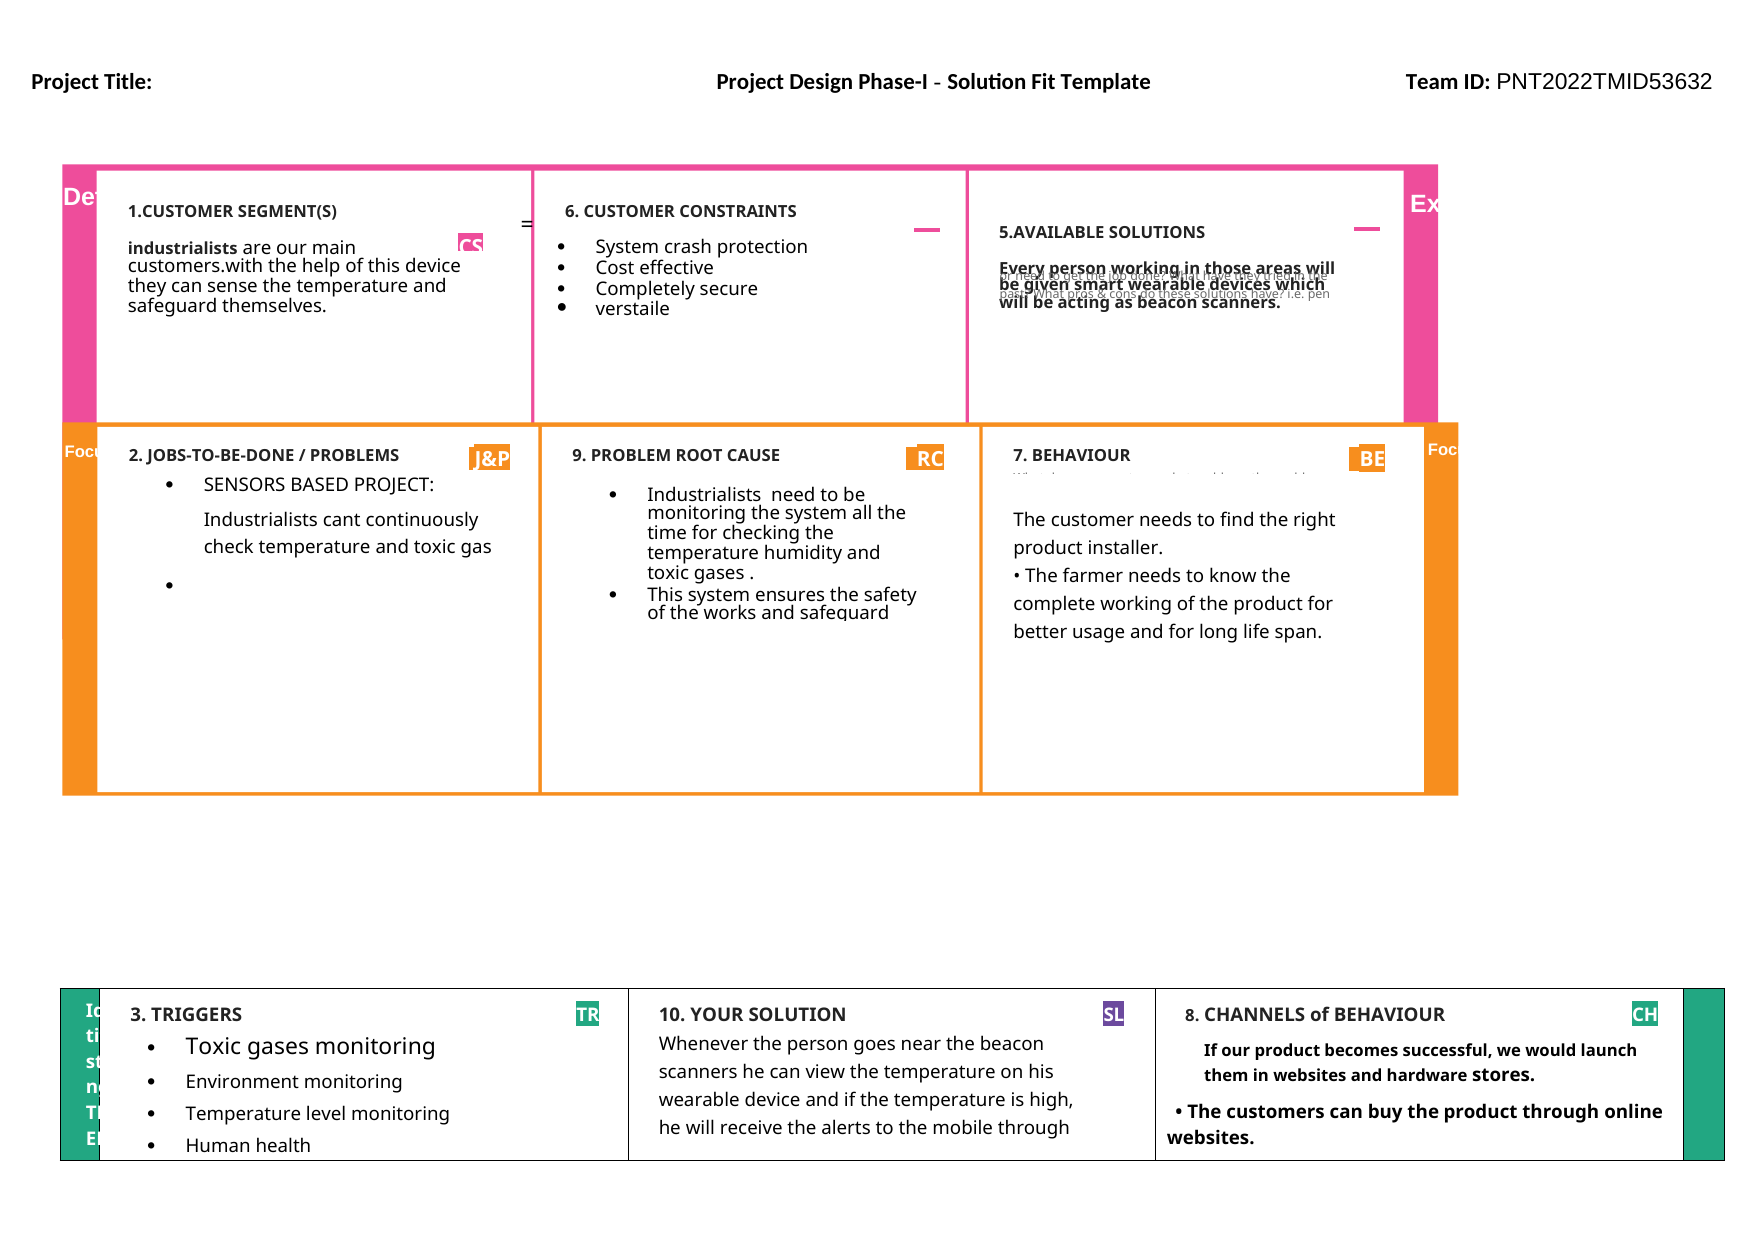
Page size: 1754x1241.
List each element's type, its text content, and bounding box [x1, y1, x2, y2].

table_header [61, 989, 99, 1160]
text Project Title: Project Design Phase-I - Solution Fit Template Team ID: PNT2022TMID53632 [31, 67, 1721, 95]
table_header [629, 989, 1155, 1160]
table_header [1156, 989, 1683, 1160]
table_header 3. TRIGGERS TR [100, 989, 628, 1160]
table_header [1684, 989, 1724, 1160]
